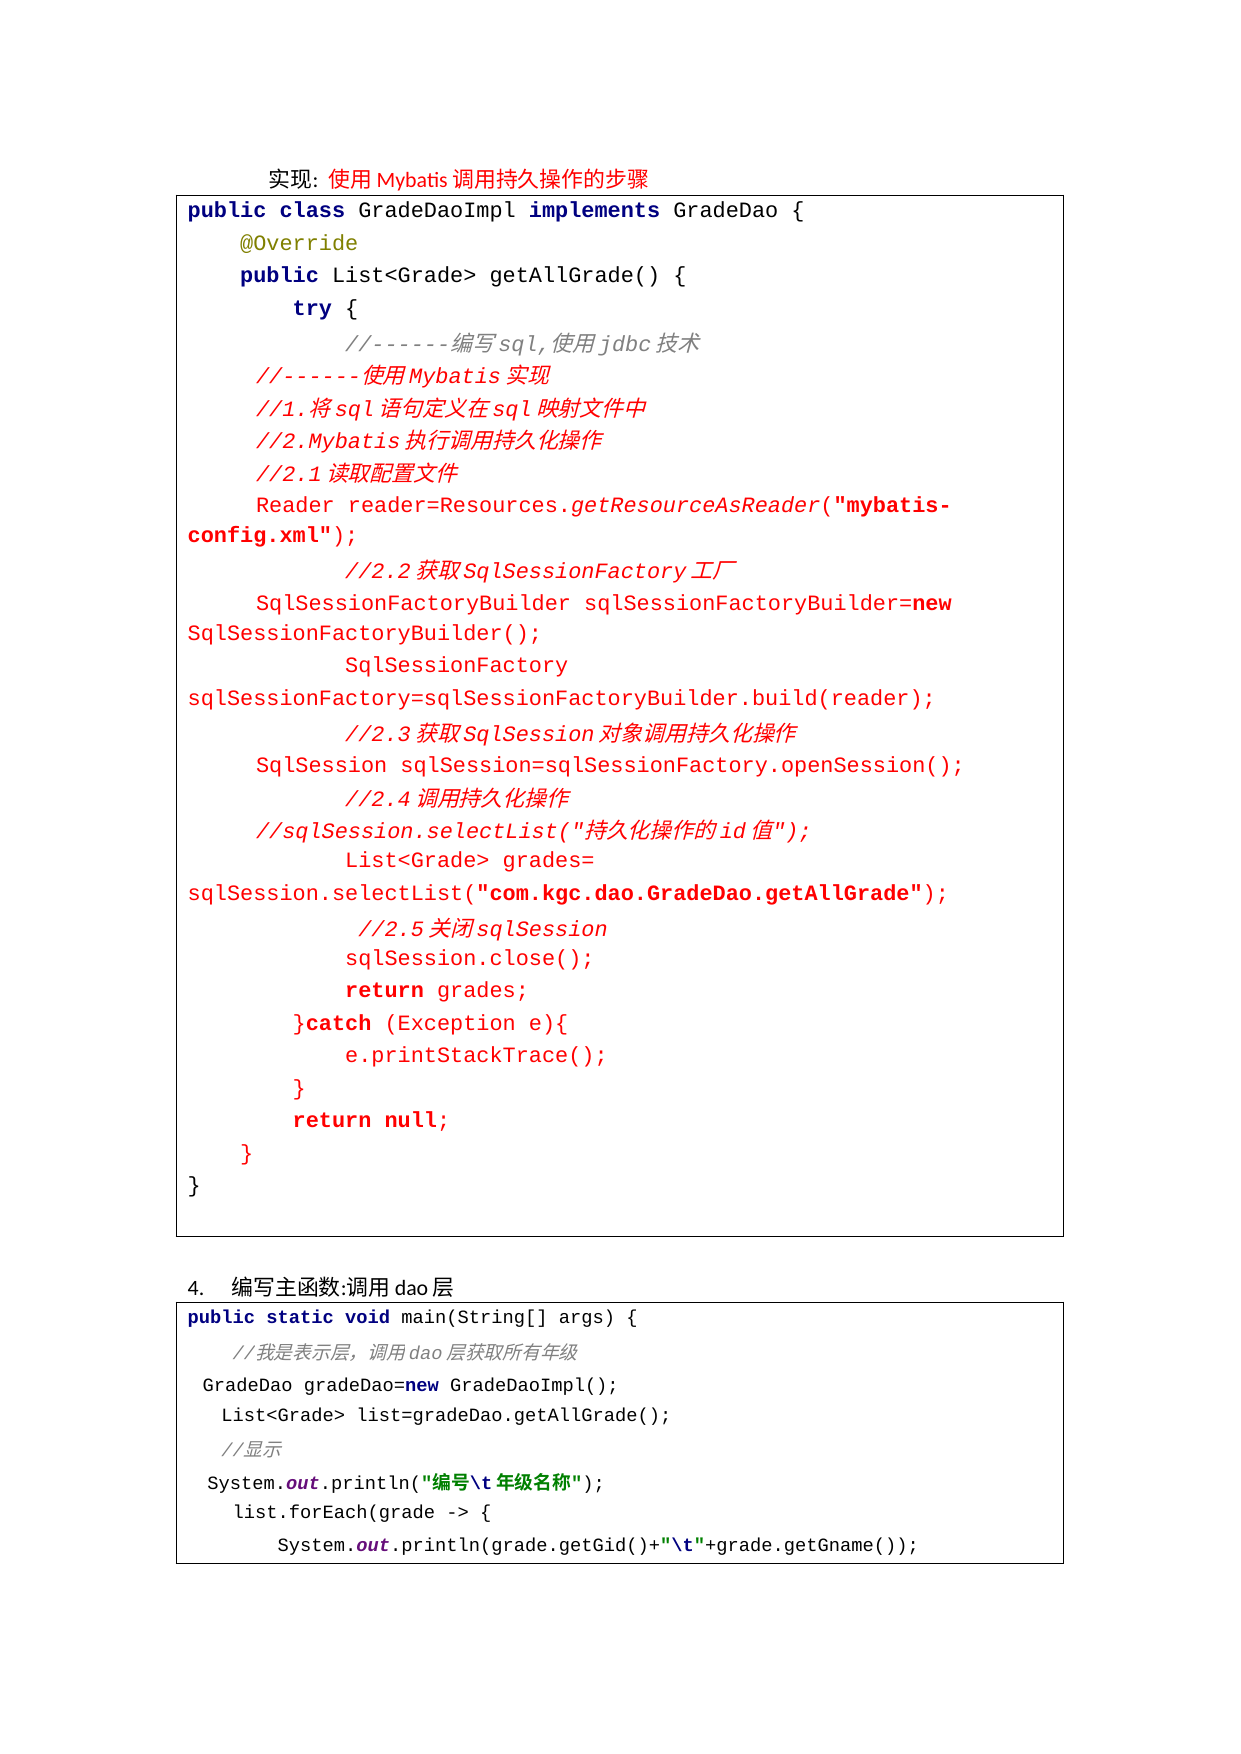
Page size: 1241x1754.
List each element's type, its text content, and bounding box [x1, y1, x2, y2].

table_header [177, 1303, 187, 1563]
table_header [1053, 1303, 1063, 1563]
table_header public class GradeDaoImpl implements GradeDao { @Override public List<Grade> getAllGrade() { try { //------编写sql,使用jdbc技术 //------使用Mybatis实现 //1.将sql语句定义在sql映射文件中 //2.Mybatis执行调用持久化操作 //2.1读取配置文件 Reader reader=Resources.getResourceAsReader("mybatis-config.xml"); //2.2获取SqlSessionFactory工厂 SqlSessionFactoryBuilder sqlSessionFactoryBuilder=new SqlSessionFactoryBuilder(); SqlSessionFactory sqlSessionFactory=sqlSessionFactoryBuilder.build(reader); //2.3获取SqlSession对象调用持久化操作 SqlSession sqlSession=sqlSessionFactory.openSession(); //2.4调用持久化操作 //sqlSession.selectList("持久化操作的id值"); List<Grade> grades= sqlSession.selectList("com.kgc.dao.GradeDao.getAllGrade"); //2.5关闭sqlSession sqlSession.close(); return grades; }catch (Exception e){ e.printStackTrace(); } return null; } } [177, 196, 1063, 1236]
list 编写主函数:调用dao层 [187, 1269, 1053, 1302]
list 实现: 使用Mybatis调用持久操作的步骤 [269, 162, 1053, 194]
